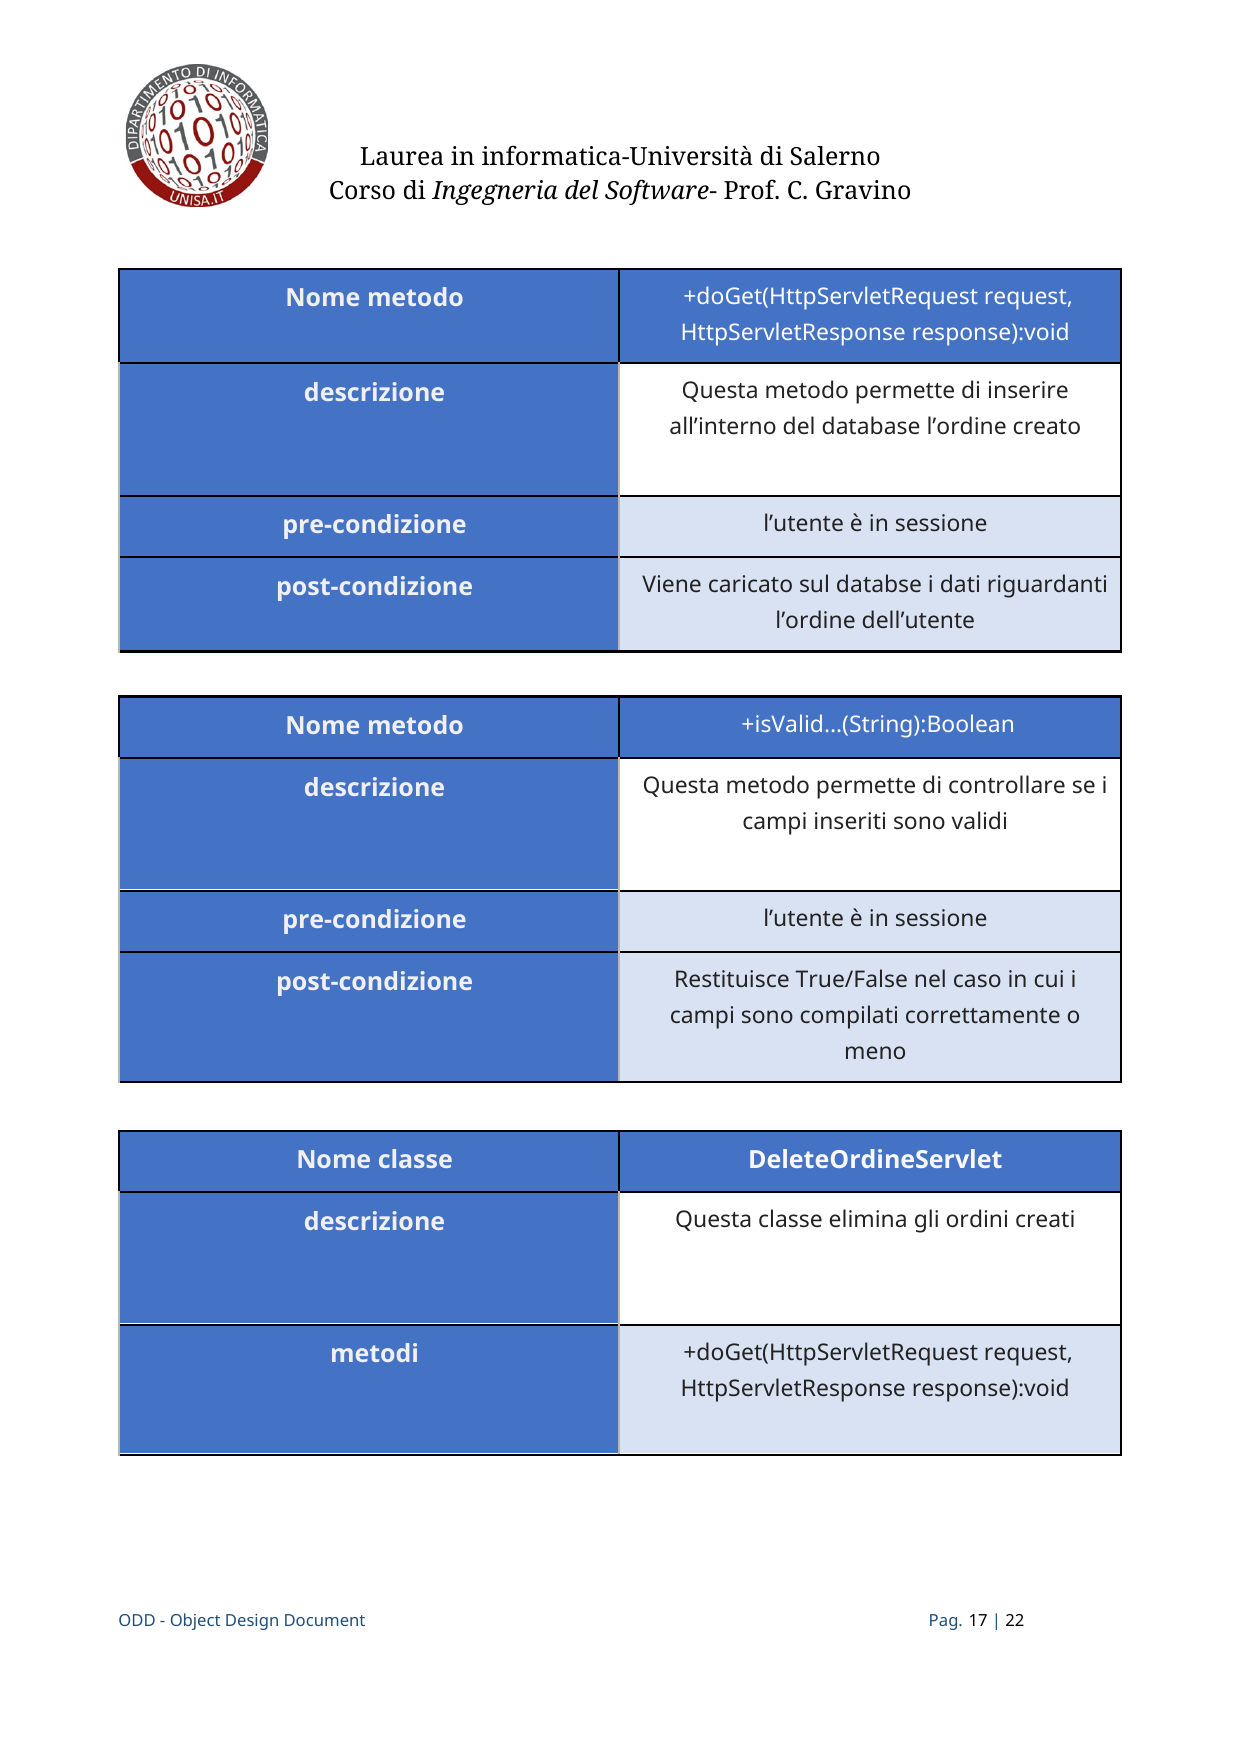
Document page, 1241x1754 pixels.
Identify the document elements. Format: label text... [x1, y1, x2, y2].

table_cell +doGet(HttpServletRequest request, HttpServletResponse response):void [620, 1326, 1120, 1453]
table_cell l’utente è in sessione [620, 497, 1120, 556]
table_cell post-condizione [120, 558, 618, 650]
picture [125, 64, 268, 207]
table_cell pre-condizione [120, 497, 618, 556]
table_header Nome classe [120, 1132, 618, 1191]
table_cell pre-condizione [120, 892, 618, 951]
table_cell post-condizione [120, 953, 618, 1081]
table_cell descrizione [120, 759, 618, 889]
table_header +isValid…(String):Boolean [620, 698, 1120, 757]
table_cell l’utente è in sessione [620, 892, 1120, 951]
table_cell Questa metodo permette di controllare se i campi inseriti sono validi [620, 759, 1120, 889]
table_cell Viene caricato sul databse i dati riguardanti l’ordine dell’utente [620, 558, 1120, 650]
table_header Nome metodo [120, 698, 618, 757]
table_cell Restituisce True/False nel caso in cui i campi sono compilati correttamente o meno [620, 953, 1120, 1081]
table_header +doGet(HttpServletRequest request, HttpServletResponse response):void [620, 270, 1120, 362]
table_header Nome metodo [120, 270, 618, 362]
table_cell descrizione [120, 1193, 618, 1323]
table_cell Questa metodo permette di inserire all’interno del database l’ordine creato [620, 364, 1120, 495]
table_cell metodi [120, 1326, 618, 1453]
table_cell descrizione [120, 364, 618, 495]
table_cell Questa classe elimina gli ordini creati [620, 1193, 1120, 1323]
table_header DeleteOrdineServlet [620, 1132, 1120, 1191]
